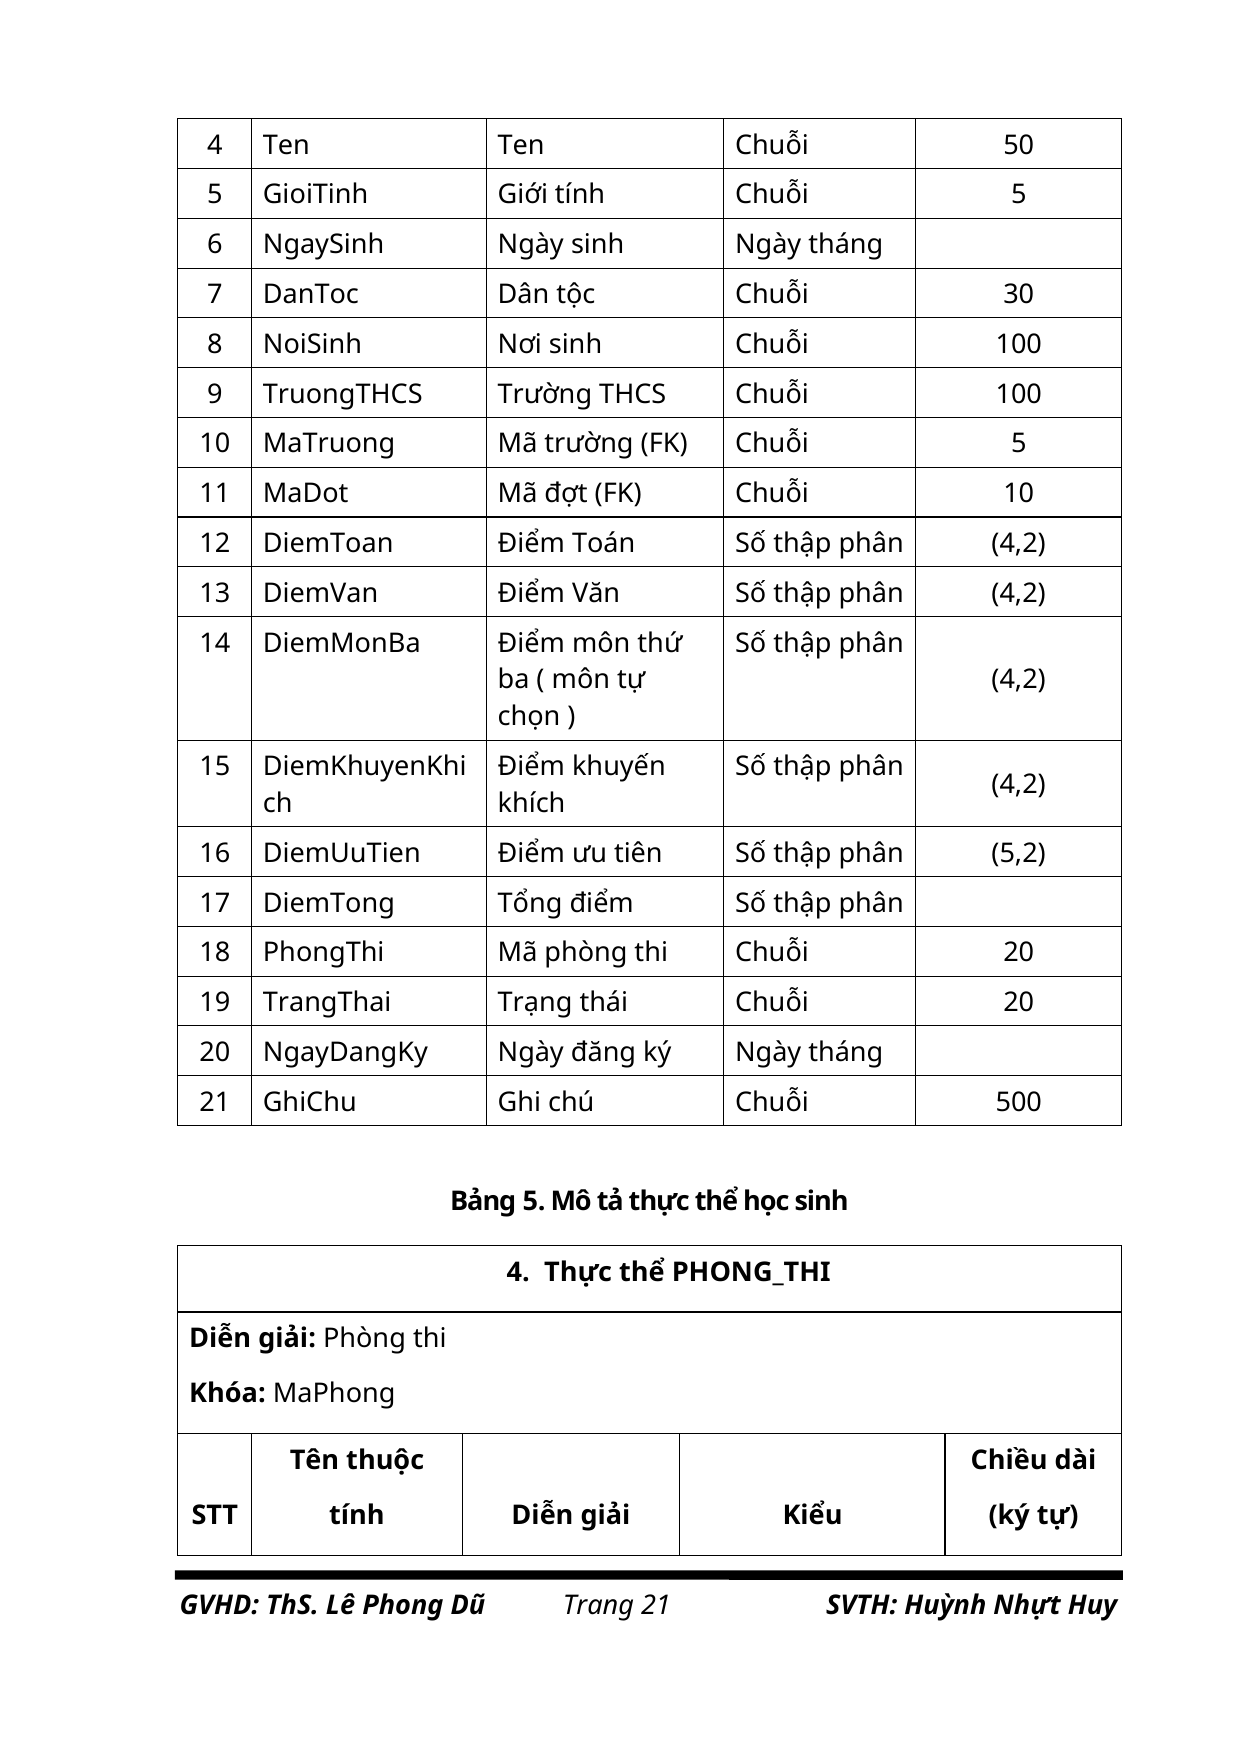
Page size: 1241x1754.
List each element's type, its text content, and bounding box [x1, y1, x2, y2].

table_cell Số thập phân [724, 827, 915, 876]
table_cell Chuỗi [724, 1076, 915, 1125]
table_cell DiemTong [252, 877, 486, 926]
table_cell MaTruong [252, 418, 486, 467]
table_cell Số thập phân [724, 567, 915, 616]
table_cell 12 [178, 518, 251, 566]
table_cell DiemVan [252, 567, 486, 616]
table_cell (4,2) [916, 518, 1121, 566]
table_cell 10 [916, 468, 1121, 516]
table_cell DiemMonBa [252, 617, 486, 739]
table_cell Giới tính [487, 169, 723, 218]
table_cell Nơi sinh [487, 318, 723, 367]
text Bảng 5. Mô tả thực thể học sinh [177, 1181, 1122, 1218]
table_cell 20 [916, 977, 1121, 1025]
table_cell 7 [178, 269, 251, 317]
table_cell Chuỗi [724, 468, 915, 516]
table_cell 21 [178, 1076, 251, 1125]
table_cell Ngày đăng ký [487, 1026, 723, 1075]
table_cell Ngày tháng [724, 1026, 915, 1075]
table_cell 100 [916, 368, 1121, 417]
table_cell (4,2) [916, 567, 1121, 616]
table_cell 5 [178, 169, 251, 218]
table_cell (4,2) [916, 617, 1121, 739]
table_cell Ngày tháng [724, 219, 915, 267]
table_cell Điểm khuyến khích [487, 741, 723, 826]
table_cell NoiSinh [252, 318, 486, 367]
table_cell Số thập phân [724, 877, 915, 926]
table_cell Ghi chú [487, 1076, 723, 1125]
table_cell Chuỗi [724, 927, 915, 976]
table_header Thực thể PHONG_THI [178, 1246, 1121, 1311]
table_cell 4 [178, 119, 251, 168]
table_cell GhiChu [252, 1076, 486, 1125]
table_cell Tên thuộc tính [252, 1434, 462, 1555]
table_cell MaDot [252, 468, 486, 516]
table_cell 100 [916, 318, 1121, 367]
table_cell Điểm Văn [487, 567, 723, 616]
table_cell Dân tộc [487, 269, 723, 317]
table_cell 6 [178, 219, 251, 267]
table_cell 19 [178, 977, 251, 1025]
table_cell Điểm ưu tiên [487, 827, 723, 876]
table_cell Chiều dài (ký tự) [946, 1434, 1121, 1555]
table_cell TrangThai [252, 977, 486, 1025]
table_cell DiemKhuyenKhich [252, 741, 486, 826]
table_cell DiemToan [252, 518, 486, 566]
table_cell GioiTinh [252, 169, 486, 218]
table_cell Mã phòng thi [487, 927, 723, 976]
table_cell 30 [916, 269, 1121, 317]
table_cell Số thập phân [724, 617, 915, 739]
table_cell Ten [252, 119, 486, 168]
table_cell 10 [178, 418, 251, 467]
table_cell DanToc [252, 269, 486, 317]
table_cell Số thập phân [724, 741, 915, 826]
table_cell [916, 1026, 1121, 1075]
table_cell Chuỗi [724, 119, 915, 168]
table_cell Điểm Toán [487, 518, 723, 566]
table_cell 5 [916, 418, 1121, 467]
table_cell Điểm môn thứ ba ( môn tự chọn ) [487, 617, 723, 739]
table_cell STT [178, 1434, 251, 1555]
table_cell 20 [916, 927, 1121, 976]
table_cell Ten [487, 119, 723, 168]
table_cell Chuỗi [724, 418, 915, 467]
table_cell NgayDangKy [252, 1026, 486, 1075]
table_cell PhongThi [252, 927, 486, 976]
table_cell Mã đợt (FK) [487, 468, 723, 516]
table_cell Mã trường (FK) [487, 418, 723, 467]
table_cell Diễn giải: Phòng thi Khóa: MaPhong [178, 1313, 1121, 1433]
table_cell 50 [916, 119, 1121, 168]
table_cell Kiểu [680, 1434, 944, 1555]
table_cell NgaySinh [252, 219, 486, 267]
table_cell 500 [916, 1076, 1121, 1125]
table_cell Diễn giải [463, 1434, 679, 1555]
table_cell [916, 219, 1121, 267]
table_cell 5 [916, 169, 1121, 218]
table_cell (5,2) [916, 827, 1121, 876]
table_cell Chuỗi [724, 368, 915, 417]
table_cell 16 [178, 827, 251, 876]
table_cell Tổng điểm [487, 877, 723, 926]
table_cell Trạng thái [487, 977, 723, 1025]
table_cell [916, 877, 1121, 926]
table_cell Ngày sinh [487, 219, 723, 267]
table_cell 17 [178, 877, 251, 926]
table_cell Chuỗi [724, 318, 915, 367]
table_cell 15 [178, 741, 251, 826]
table_cell 11 [178, 468, 251, 516]
table_cell Số thập phân [724, 518, 915, 566]
table_cell Trường THCS [487, 368, 723, 417]
table_cell 13 [178, 567, 251, 616]
table_cell 9 [178, 368, 251, 417]
table_cell TruongTHCS [252, 368, 486, 417]
table_cell (4,2) [916, 741, 1121, 826]
table_cell Chuỗi [724, 169, 915, 218]
table_cell 20 [178, 1026, 251, 1075]
table_cell DiemUuTien [252, 827, 486, 876]
table_cell Chuỗi [724, 977, 915, 1025]
table_cell Chuỗi [724, 269, 915, 317]
table_cell 14 [178, 617, 251, 739]
table_cell 8 [178, 318, 251, 367]
table_cell 18 [178, 927, 251, 976]
